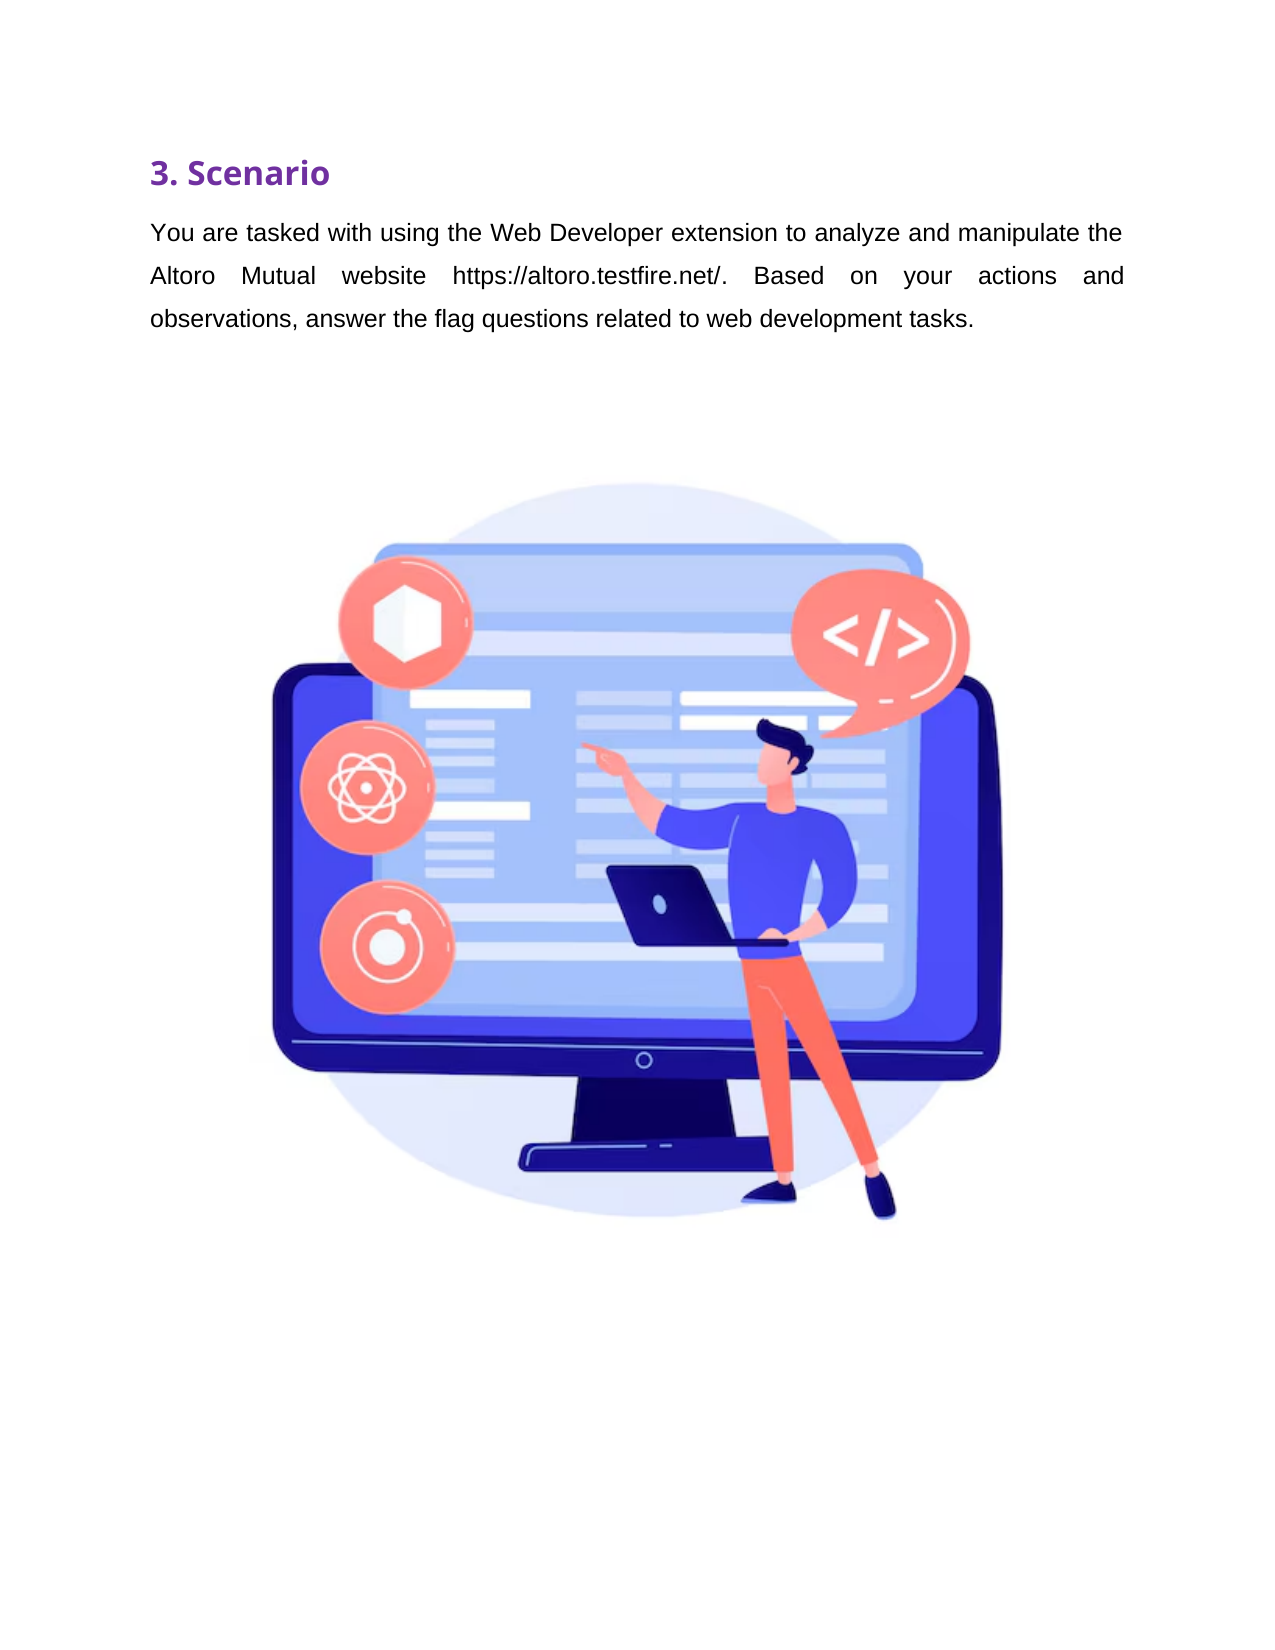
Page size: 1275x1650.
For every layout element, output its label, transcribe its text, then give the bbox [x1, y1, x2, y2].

text You are tasked with using the Web Developer extension to analyze and manipulate the Altoro Mutual website https://altoro.testfire.net/. Based on your actions and observations, answer the flag questions related to web development tasks. [150, 218, 1125, 333]
subtitle 3. Scenario [150, 150, 1125, 195]
picture [150, 364, 1125, 1340]
